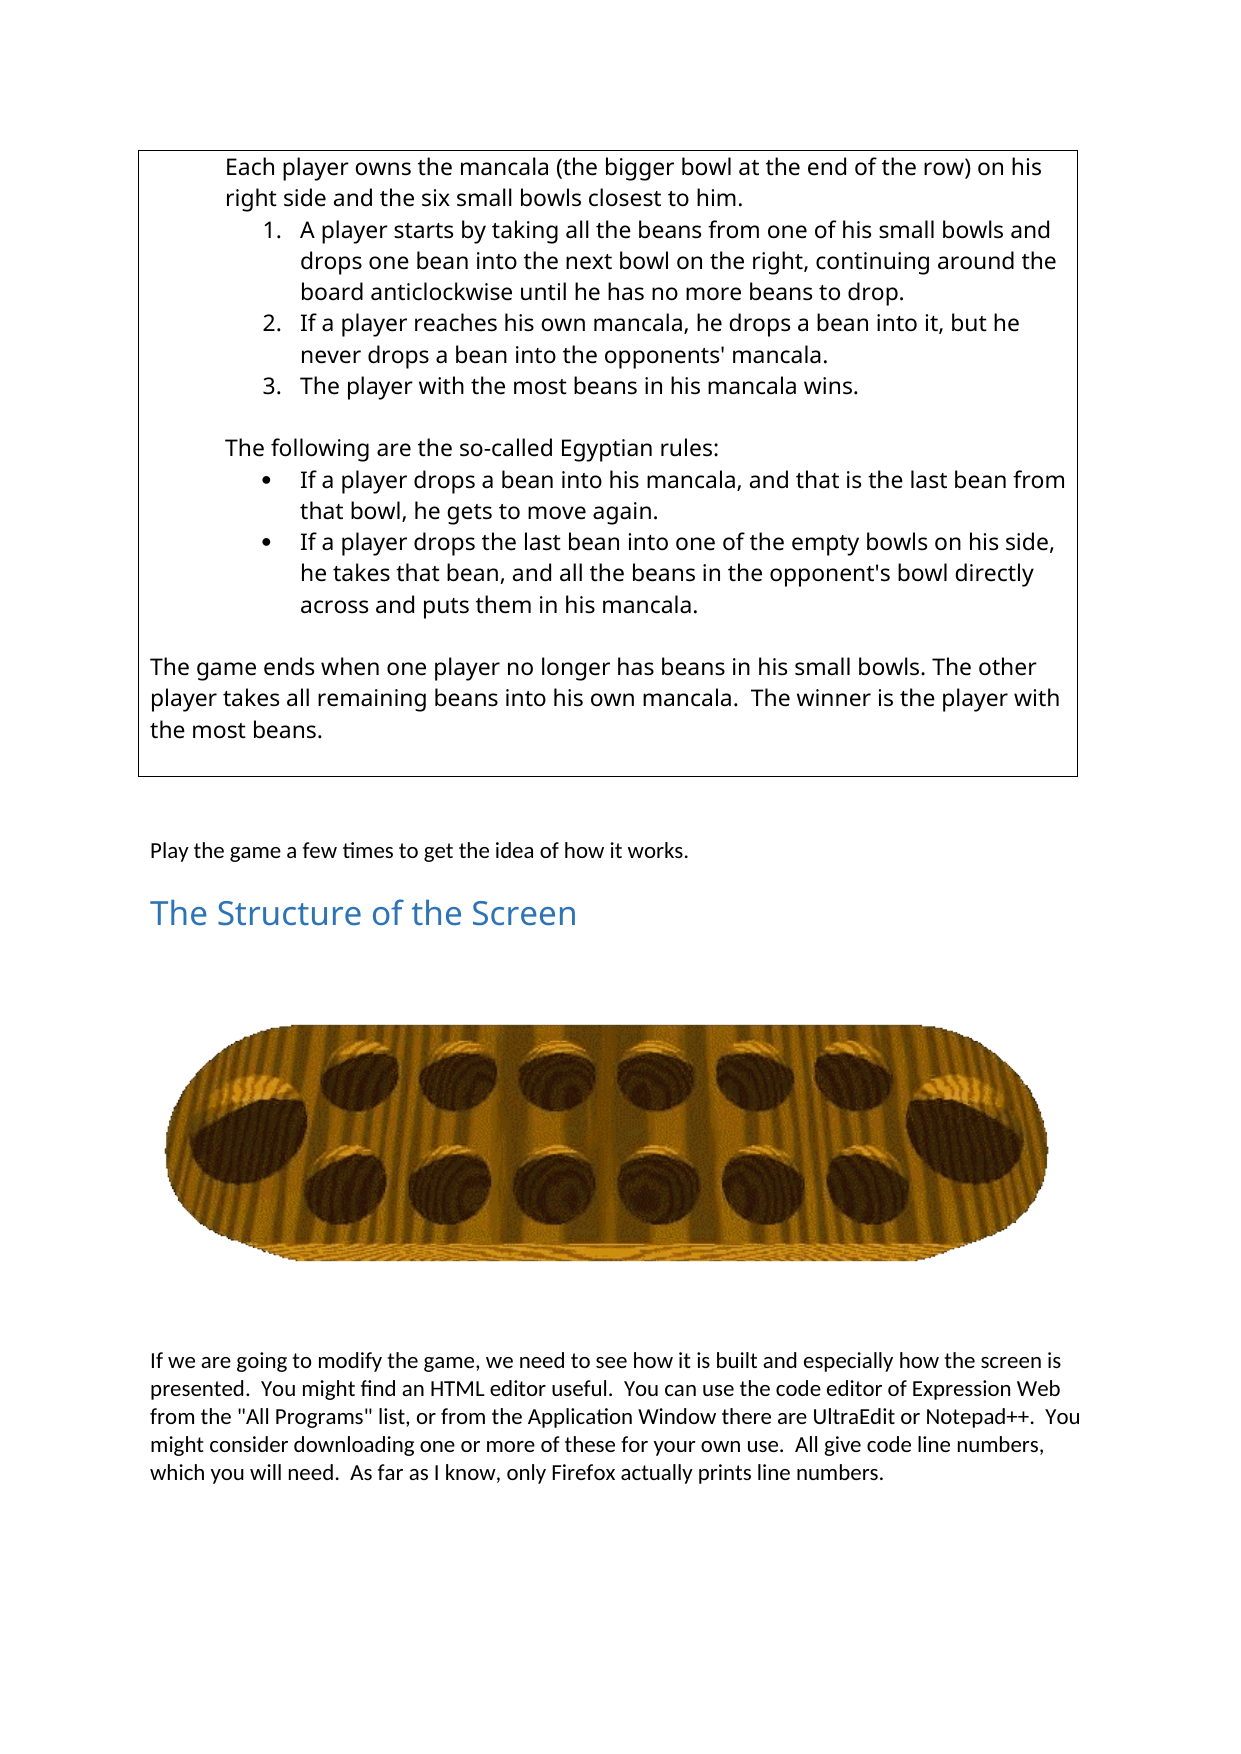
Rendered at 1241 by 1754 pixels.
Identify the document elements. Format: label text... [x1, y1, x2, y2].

text If we are going to modify the game, we need to see how it is built and especially how the screen is presented. You might find an HTML editor useful. You can use the code editor of Expression Web from the "All Programs" list, or from the Application Window there are UltraEdit or Notepad++. You might consider downloading one or more of these for your own use. All give code line numbers, which you will need. As far as I know, only Firefox actually prints line numbers. [150, 1346, 1090, 1486]
text Play the game a few times to get the idea of how it works. [150, 836, 1090, 864]
picture [150, 966, 1068, 1319]
subtitle The Structure of the Screen [150, 889, 1090, 935]
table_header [139, 151, 1077, 776]
